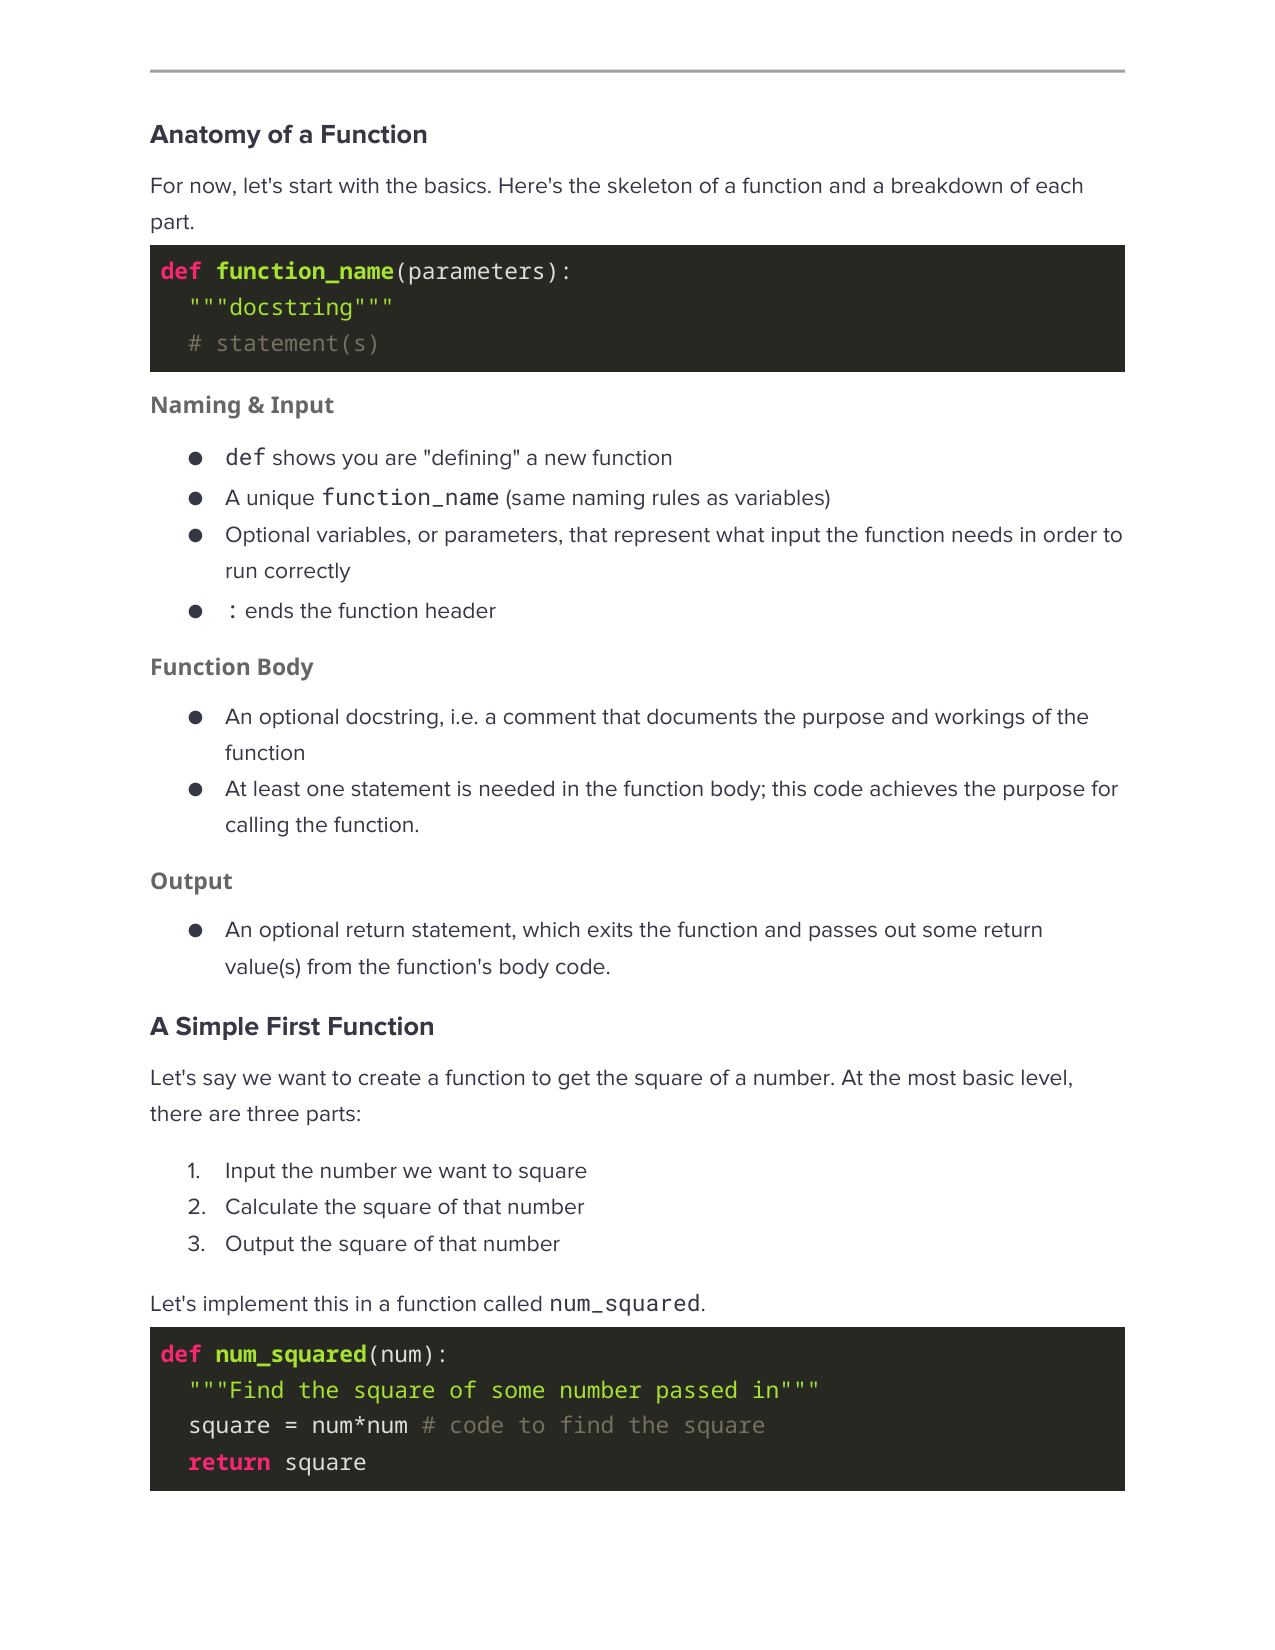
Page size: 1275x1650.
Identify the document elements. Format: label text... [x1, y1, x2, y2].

text Let's say we want to create a function to get the square of a number. At the most basic level, there are three parts: [150, 1064, 1125, 1128]
list Optional variables, or parameters, that represent what input the function needs in order to run correctly [187, 522, 1125, 586]
subtitle Output [150, 865, 1125, 896]
list At least one statement is needed in the function body; this code achieves the purpose for calling the function. [187, 776, 1125, 840]
list Calculate the square of that number [187, 1194, 1125, 1222]
text Let's implement this in a function called num_squared. [150, 1287, 1125, 1318]
list def shows you are "defining" a new function [187, 441, 1125, 472]
text For now, let's start with the basics. Here's the skeleton of a function and a breakdown of each part. [150, 172, 1125, 236]
subtitle Function Body [150, 651, 1125, 682]
list An optional return statement, which exits the function and passes out some return value(s) from the function's body code. [187, 917, 1125, 981]
table_header def num_squared(num): """Find the square of some number passed in""" square = num*num # code to find the square return square [150, 1327, 1125, 1491]
list : ends the function header [187, 594, 1125, 625]
table_header def function_name(parameters): """docstring""" # statement(s) [150, 245, 1125, 372]
subtitle A Simple First Function [150, 1010, 1125, 1043]
list A unique function_name (same naming rules as variables) [187, 481, 1125, 512]
list Input the number we want to square [187, 1157, 1125, 1185]
list Output the square of that number [187, 1230, 1125, 1258]
subtitle Naming & Input [150, 389, 1125, 420]
list An optional docstring, i.e. a comment that documents the purpose and workings of the function [187, 703, 1125, 767]
subtitle Anatomy of a Function [150, 118, 1125, 151]
